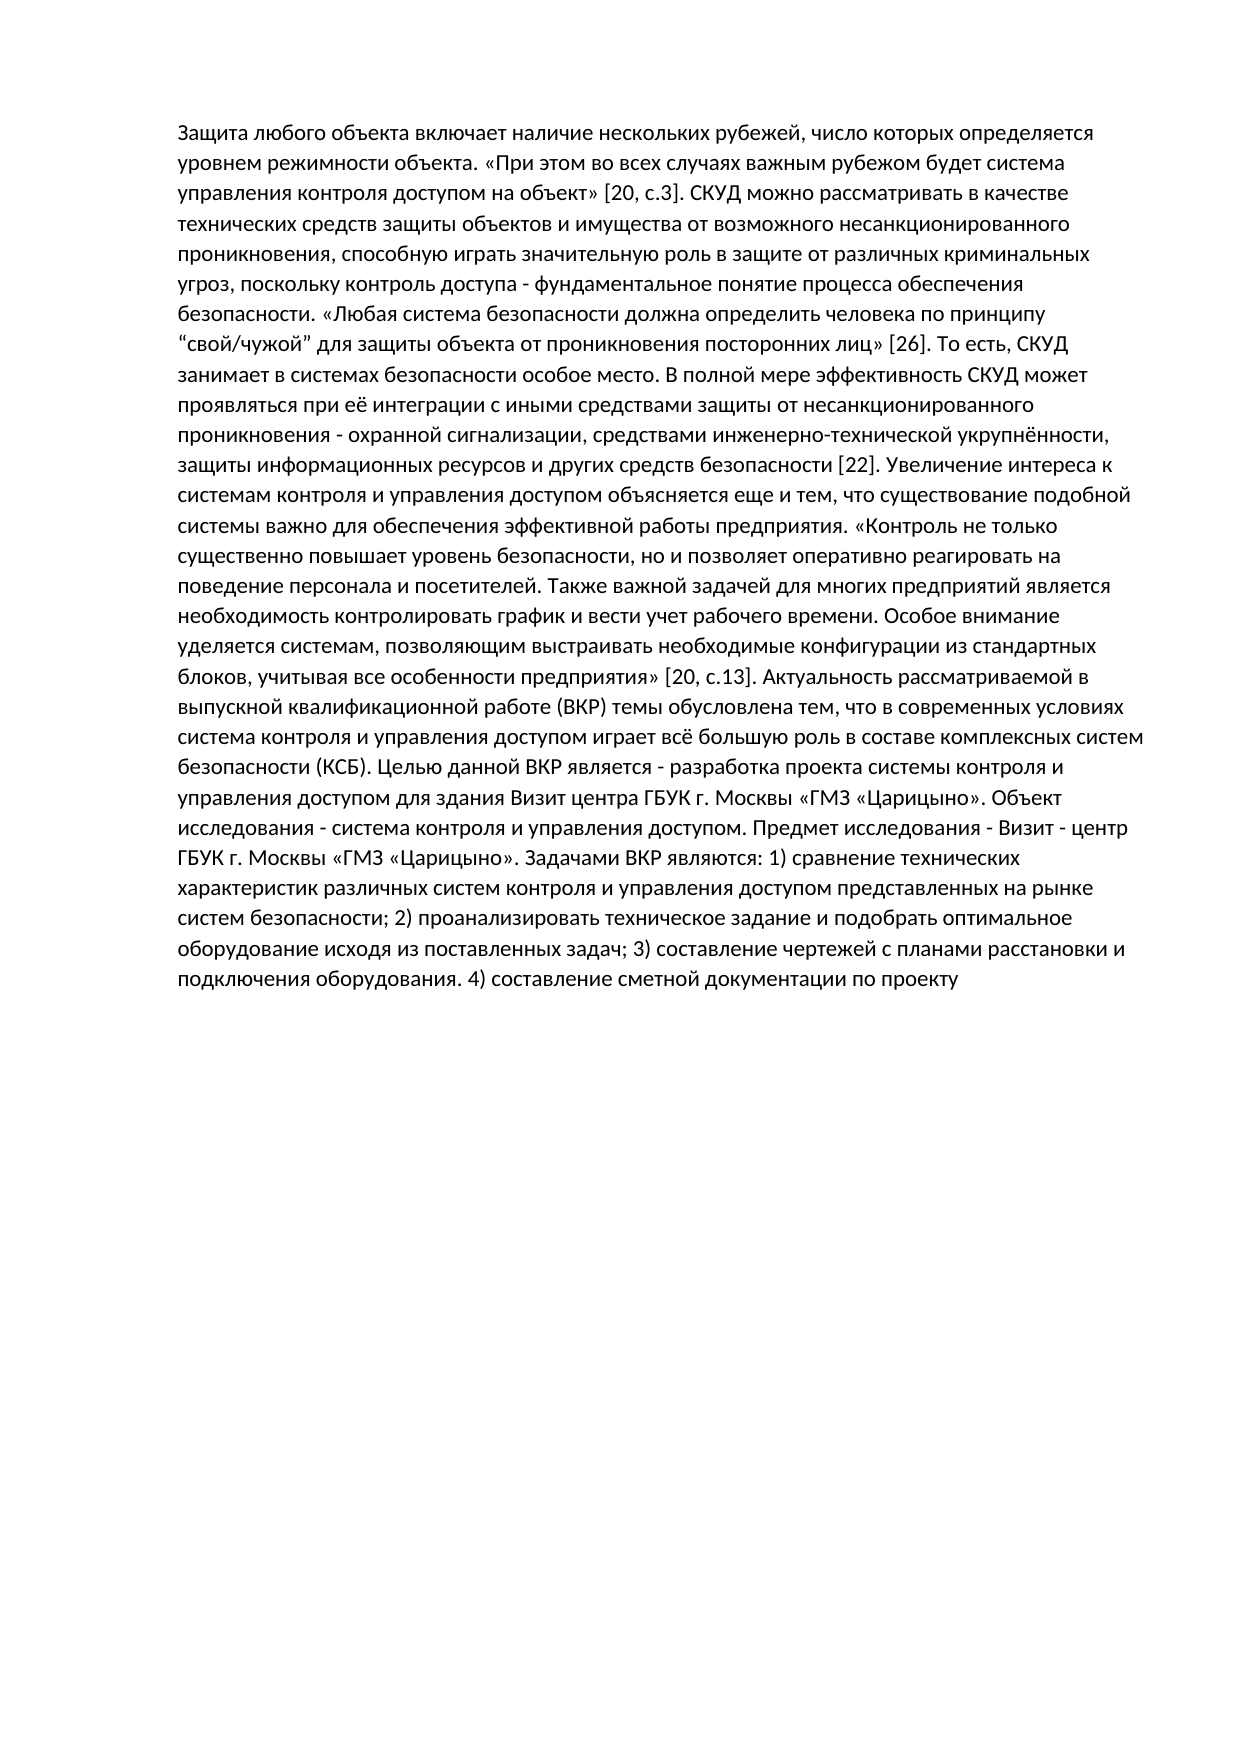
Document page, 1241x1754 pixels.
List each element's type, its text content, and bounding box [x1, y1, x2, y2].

text Защита любого объекта включает наличие нескольких рубежей, число которых определяется уровнем режимности объекта. «При этом во всех случаях важным рубежом будет система управления контроля доступом на объект» [20, с.3]. СКУД можно рассматривать в качестве технических средств защиты объектов и имущества от возможного несанкционированного проникновения, способную играть значительную роль в защите от различных криминальных угроз, поскольку контроль доступа - фундаментальное понятие процесса обеспечения безопасности. «Любая система безопасности должна определить человека по принципу “свой/чужой” для защиты объекта от проникновения посторонних лиц» [26]. То есть, СКУД занимает в системах безопасности особое место. В полной мере эффективность СКУД может проявляться при её интеграции с иными средствами защиты от несанкционированного проникновения - охранной сигнализации, средствами инженерно-технической укрупнённости, защиты информационных ресурсов и других средств безопасности [22]. Увеличение интереса к системам контроля и управления доступом объясняется еще и тем, что существование подобной системы важно для обеспечения эффективной работы предприятия. «Контроль не только существенно повышает уровень безопасности, но и позволяет оперативно реагировать на поведение персонала и посетителей. Также важной задачей для многих предприятий является необходимость контролировать график и вести учет рабочего времени. Особое внимание уделяется системам, позволяющим выстраивать необходимые конфигурации из стандартных блоков, учитывая все особенности предприятия» [20, с.13]. Актуальность рассматриваемой в выпускной квалификационной работе (ВКР) темы обусловлена тем, что в современных условиях система контроля и управления доступом играет всё большую роль в составе комплексных систем безопасности (КСБ). Целью данной ВКР является - разработка проекта системы контроля и управления доступом для здания Визит центра ГБУК г. Москвы «ГМЗ «Царицыно». Объект исследования - система контроля и управления доступом. Предмет исследования - Визит - центр ГБУК г. Москвы «ГМЗ «Царицыно». Задачами ВКР являются: 1) сравнение технических характеристик различных систем контроля и управления доступом представленных на рынке систем безопасности; 2) проанализировать техническое задание и подобрать оптимальное оборудование исходя из поставленных задач; 3) составление чертежей с планами расстановки и подключения оборудования. 4) составление сметной документации по проекту [177, 118, 1152, 1022]
